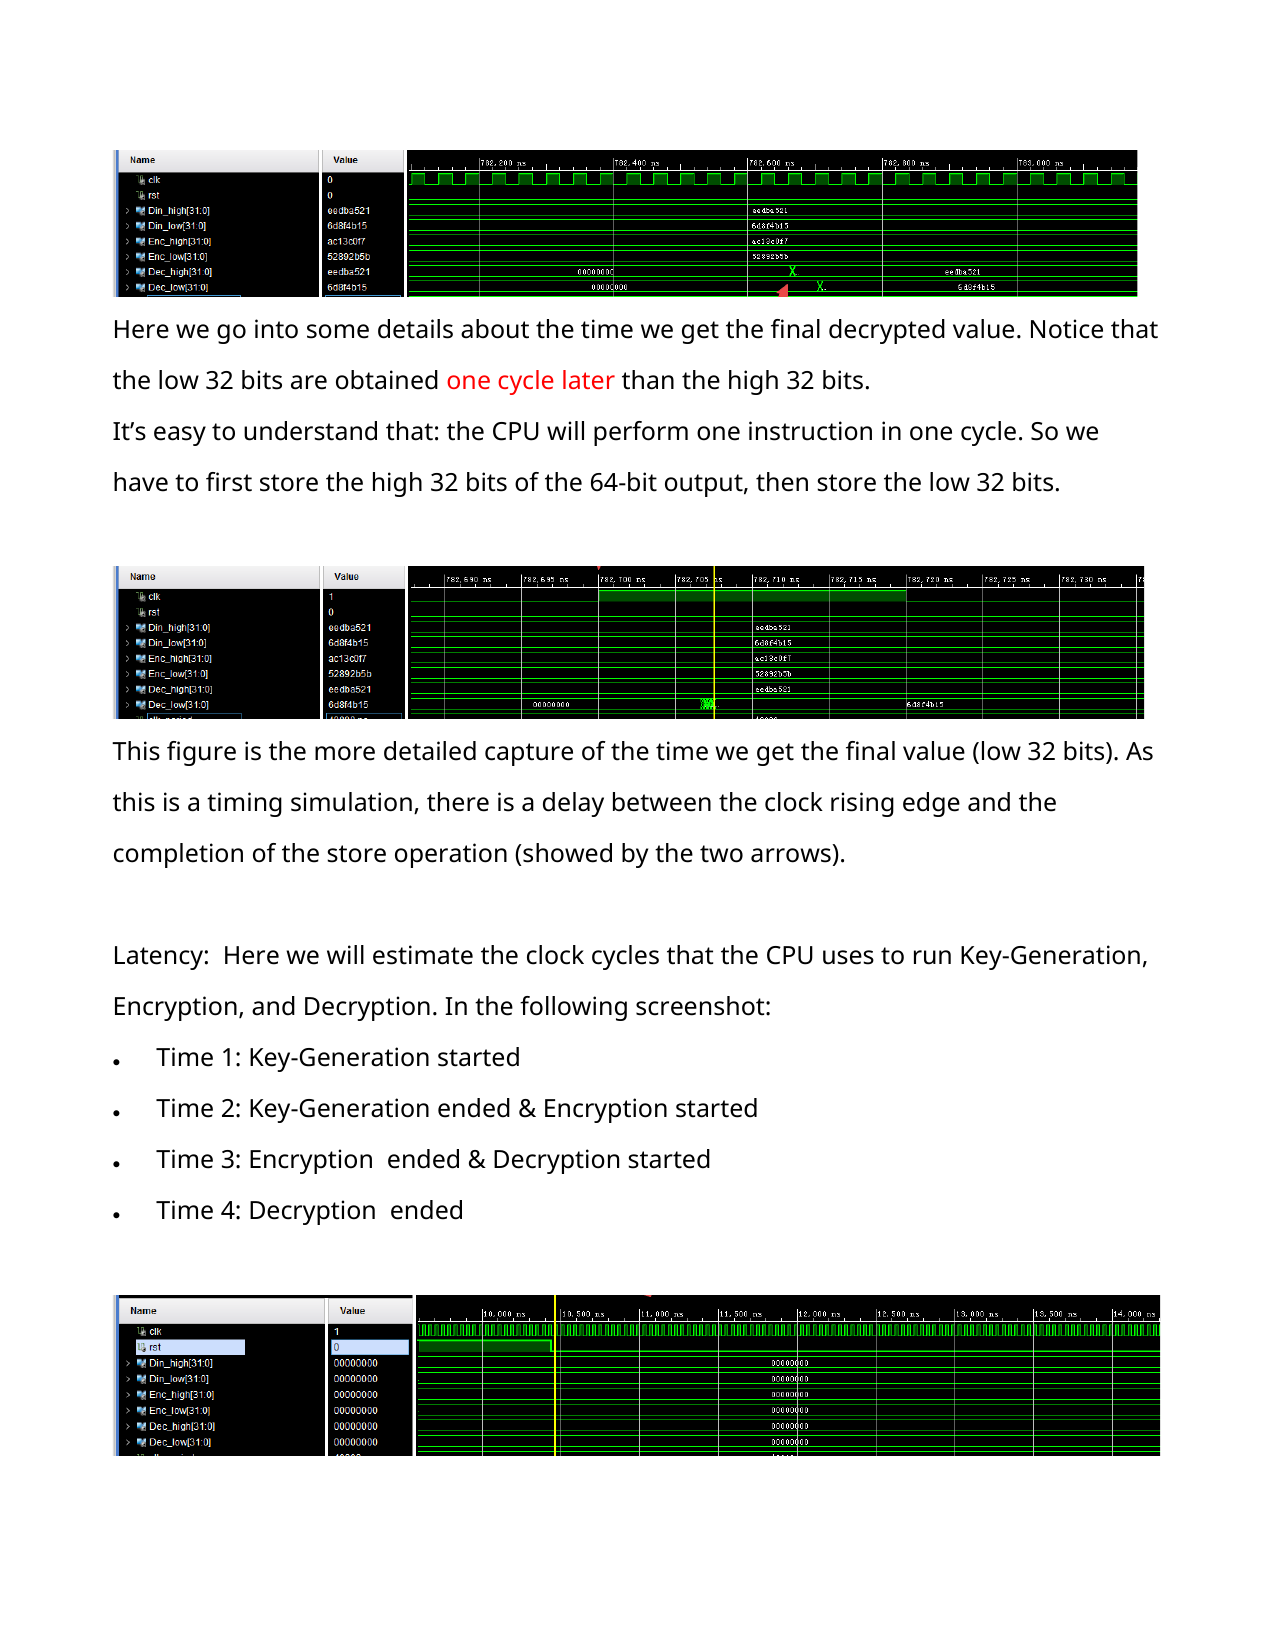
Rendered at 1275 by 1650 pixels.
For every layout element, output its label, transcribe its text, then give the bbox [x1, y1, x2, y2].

list Time 3: Encryption ended & Decryption started [112, 1142, 1162, 1176]
text Here we go into some details about the time we get the final decrypted value. Notice that the low 32 bits are obtained one cycle later than the high 32 bits. [112, 311, 1162, 396]
list Time 4: Decryption ended [112, 1193, 1162, 1227]
picture [112, 150, 1138, 297]
text Latency: Here we will estimate the clock cycles that the CPU uses to run Key-Generation, Encryption, and Decryption. In the following screenshot: [112, 938, 1162, 1023]
picture [112, 1295, 1160, 1456]
text This figure is the more detailed capture of the time we get the final value (low 32 bits). As this is a timing simulation, there is a delay between the clock rising edge and the completion of the store operation (showed by the two arrows). [112, 733, 1162, 869]
text It’s easy to understand that: the CPU will perform one instruction in one cycle. So we have to first store the high 32 bits of the 64-bit output, then store the low 32 bits. [112, 413, 1162, 498]
list Time 1: Key-Generation started [112, 1040, 1162, 1074]
list Time 2: Key-Generation ended & Encryption started [112, 1091, 1162, 1125]
picture [112, 566, 1145, 719]
